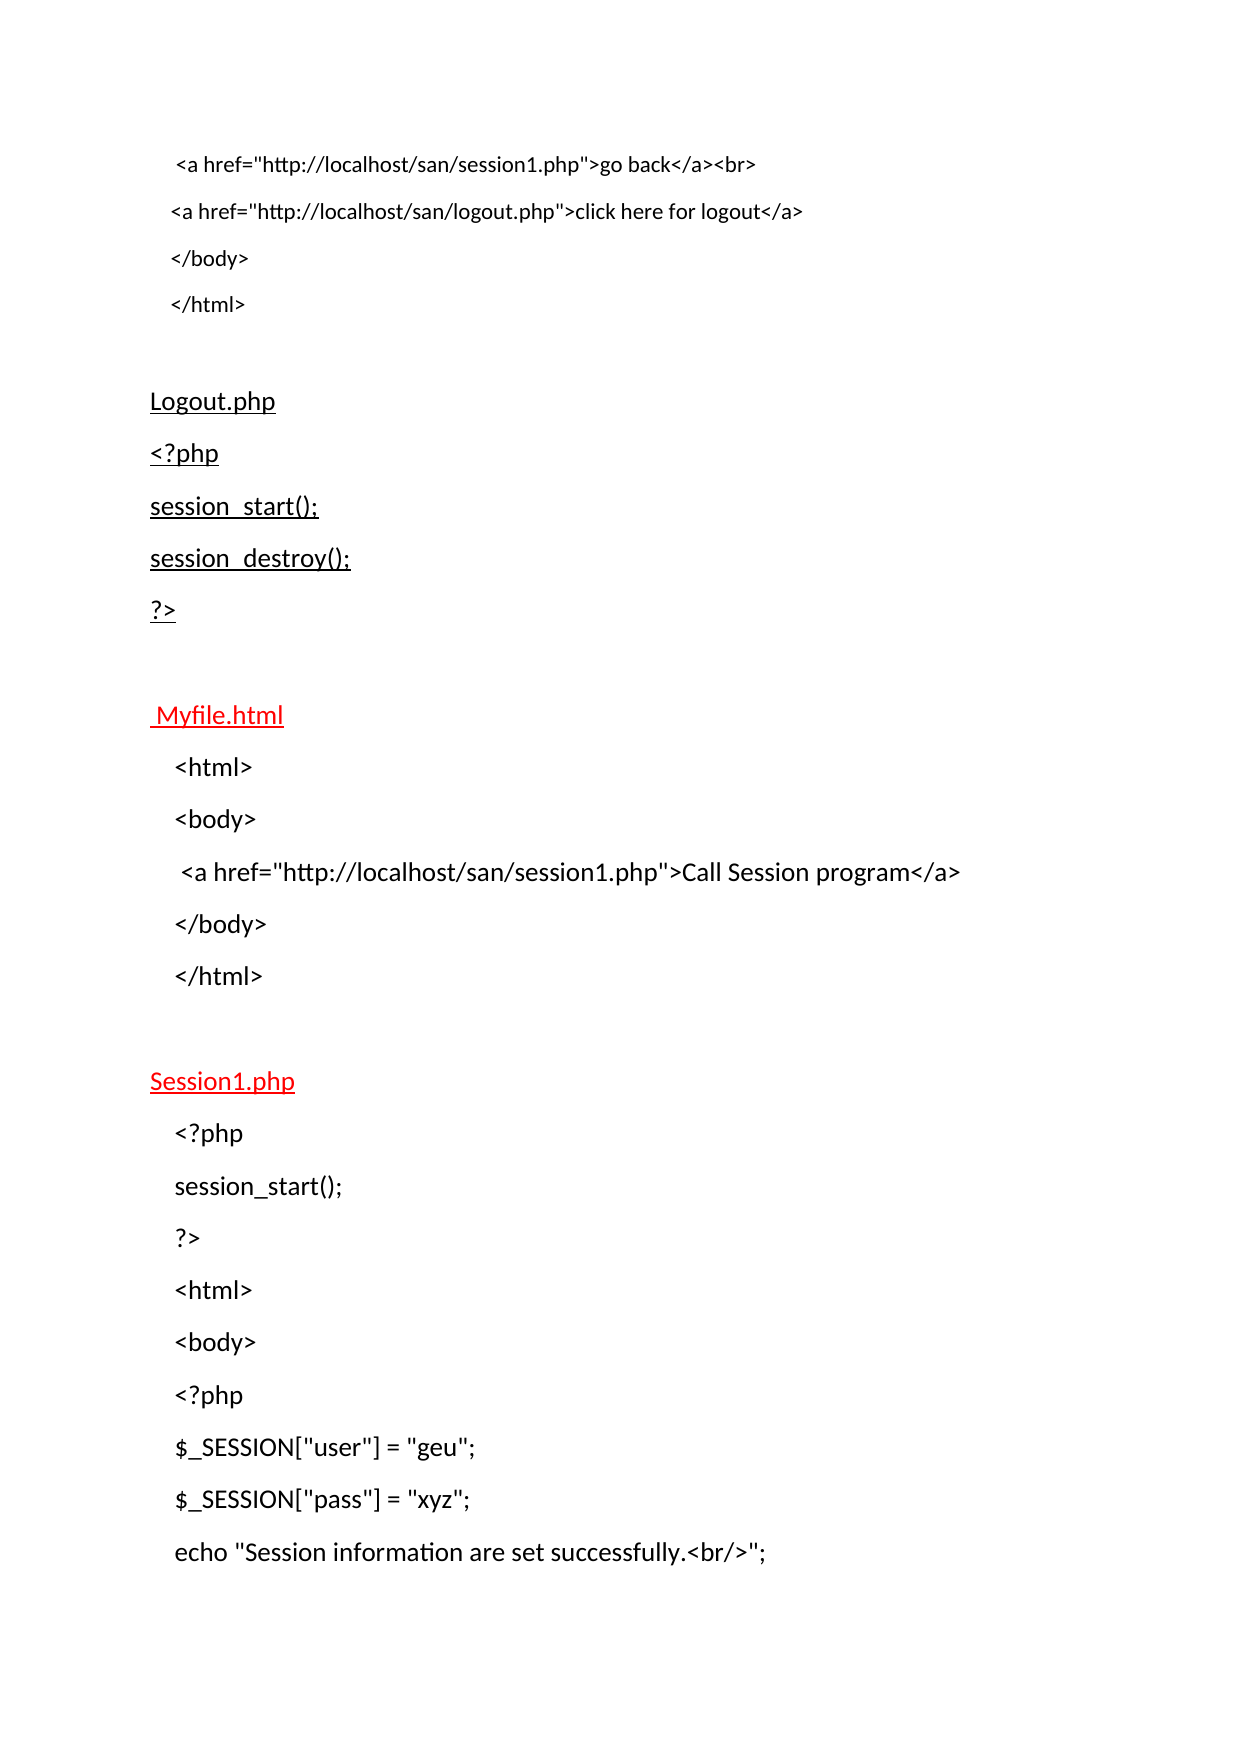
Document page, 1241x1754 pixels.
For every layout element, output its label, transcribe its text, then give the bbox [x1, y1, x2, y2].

text </body> [150, 244, 1090, 272]
text </body> [150, 907, 1090, 940]
text $_SESSION["pass"] = "xyz"; [150, 1482, 1090, 1516]
text ?> [150, 593, 1090, 627]
text <a href="http://localhost/san/logout.php">click here for logout</a> [150, 197, 1090, 225]
text session_start(); [150, 489, 1090, 522]
text <?php [150, 1116, 1090, 1149]
text session_destroy(); [150, 541, 1090, 574]
text <body> [150, 803, 1090, 836]
text <a href="http://localhost/san/session1.php">go back</a><br> [150, 150, 1090, 178]
text <body> [150, 1326, 1090, 1359]
text <html> [150, 750, 1090, 783]
text <html> [150, 1273, 1090, 1306]
text Session1.php [150, 1064, 1090, 1097]
text </html> [150, 959, 1090, 993]
text ?> [150, 1221, 1090, 1254]
text Logout.php [150, 384, 1090, 417]
text <?php [150, 437, 1090, 470]
text <a href="http://localhost/san/session1.php">Call Session program</a> [150, 855, 1090, 888]
text session_start(); [150, 1169, 1090, 1202]
text echo "Session information are set successfully.<br/>"; [150, 1535, 1090, 1568]
text $_SESSION["user"] = "geu"; [150, 1430, 1090, 1463]
text Myfile.html [150, 698, 1090, 731]
text </html> [150, 291, 1090, 319]
text <?php [150, 1378, 1090, 1411]
